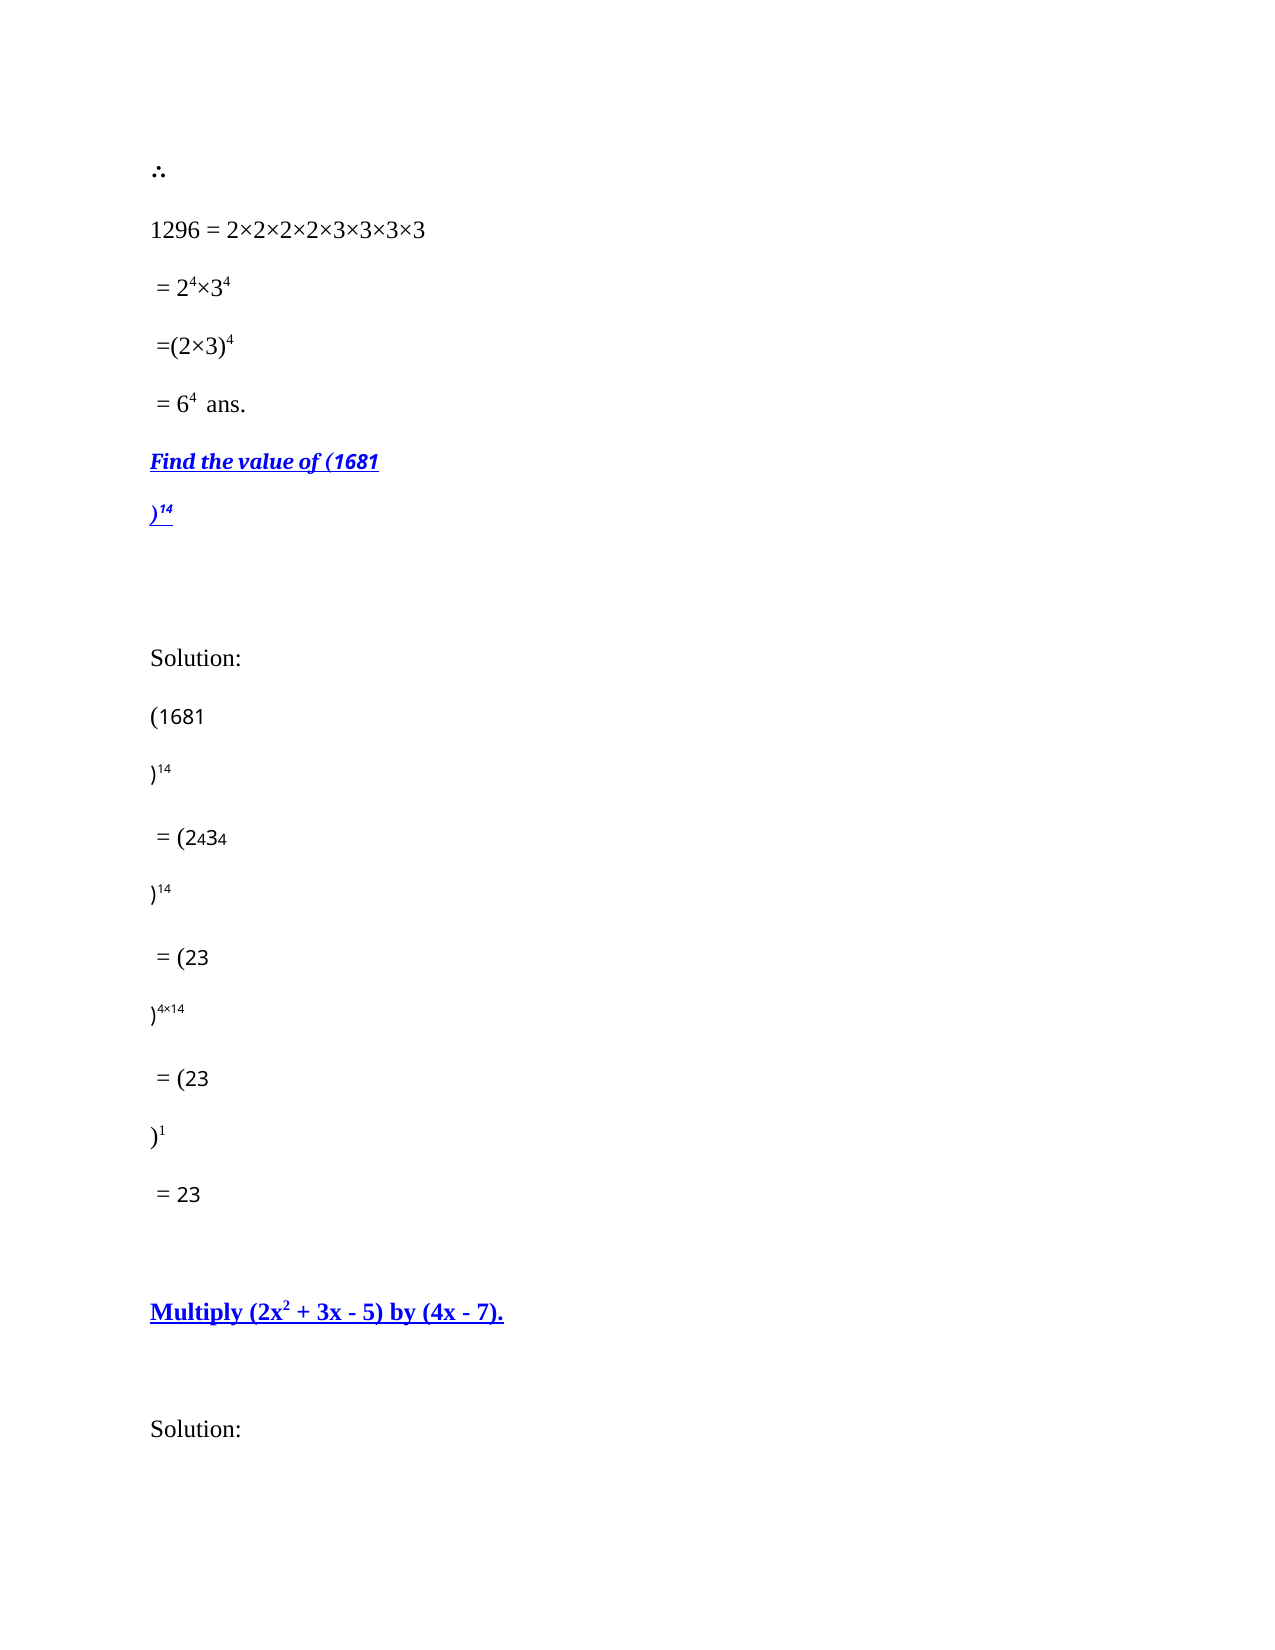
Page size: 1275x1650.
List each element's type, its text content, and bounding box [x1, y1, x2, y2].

text ∴ [150, 150, 1125, 186]
text )1 [150, 1121, 1125, 1150]
text =(2×3)4 [150, 331, 1125, 360]
text )14 [150, 881, 1125, 909]
text Solution: [150, 643, 1125, 672]
text )4×14 [150, 1001, 1125, 1029]
text = 23 [150, 1179, 1125, 1209]
text = (2434 [150, 822, 1125, 851]
text 1296 = 2×2×2×2×3×3×3×3 [150, 215, 1125, 244]
text = (23 [150, 1063, 1125, 1092]
text Multiply (2x2 + 3x - 5) by (4x - 7). [150, 1297, 1125, 1326]
text Solution: [150, 1414, 1125, 1443]
text = (23 [150, 942, 1125, 972]
text (1681 [150, 701, 1125, 731]
text = 64 ans. [150, 389, 1125, 418]
text = 24×34 [150, 273, 1125, 302]
text )14 [150, 760, 1125, 788]
subtitle Find the value of (1681 [150, 447, 1125, 476]
subtitle )14 [150, 501, 1125, 529]
